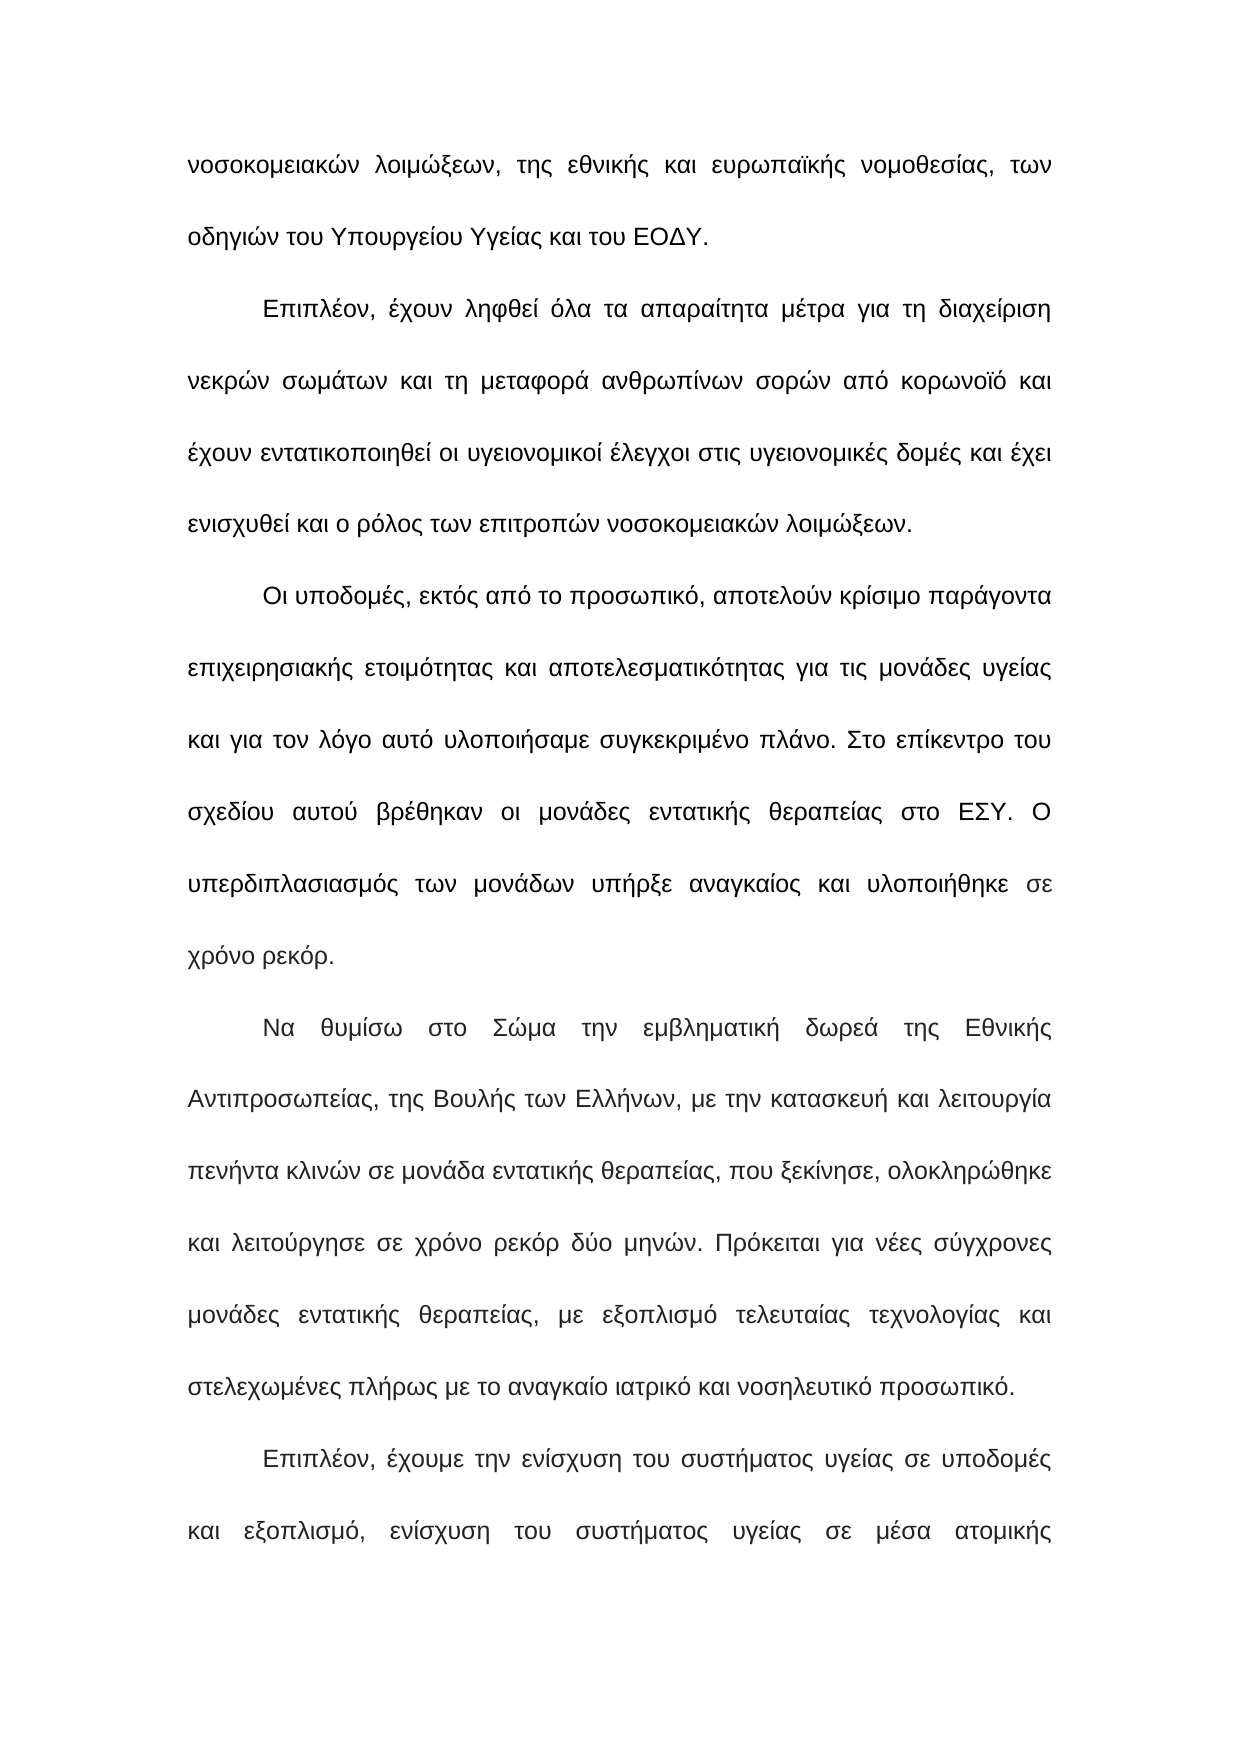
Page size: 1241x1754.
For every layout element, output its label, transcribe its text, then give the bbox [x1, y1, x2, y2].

text Οι υποδομές, εκτός από το προσωπικό, αποτελούν κρίσιμο παράγοντα επιχειρησιακής ετοιμότητας και αποτελεσματικότητας για τις μονάδες υγείας και για τον λόγο αυτό υλοποιήσαμε συγκεκριμένο πλάνο. Στο επίκεντρο του σχεδίου αυτού βρέθηκαν οι μονάδες εντατικής θεραπείας στο ΕΣΥ. Ο υπερδιπλασιασμός των μονάδων υπήρξε αναγκαίος και υλοποιήθηκε σε χρόνο ρεκόρ. [187, 581, 1053, 969]
text Να θυμίσω στο Σώμα την εμβληματική δωρεά της Εθνικής Αντιπροσωπείας, της Βουλής των Ελλήνων, με την κατασκευή και λειτουργία πενήντα κλινών σε μονάδα εντατικής θεραπείας, που ξεκίνησε, ολοκληρώθηκε και λειτούργησε σε χρόνο ρεκόρ δύο μηνών. Πρόκειται για νέες σύγχρονες μονάδες εντατικής θεραπείας, με εξοπλισμό τελευταίας τεχνολογίας και στελεχωμένες πλήρως με το αναγκαίο ιατρικό και νοσηλευτικό προσωπικό. [187, 1012, 1053, 1401]
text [187, 1444, 1053, 1544]
text Επιπλέον, έχουν ληφθεί όλα τα απαραίτητα μέτρα για τη διαχείριση νεκρών σωμάτων και τη μεταφορά ανθρωπίνων σορών από κορωνοϊό και έχουν εντατικοποιηθεί οι υγειονομικοί έλεγχοι στις υγειονομικές δομές και έχει ενισχυθεί και ο ρόλος των επιτροπών νοσοκομειακών λοιμώξεων. [187, 294, 1053, 538]
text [187, 150, 1053, 251]
